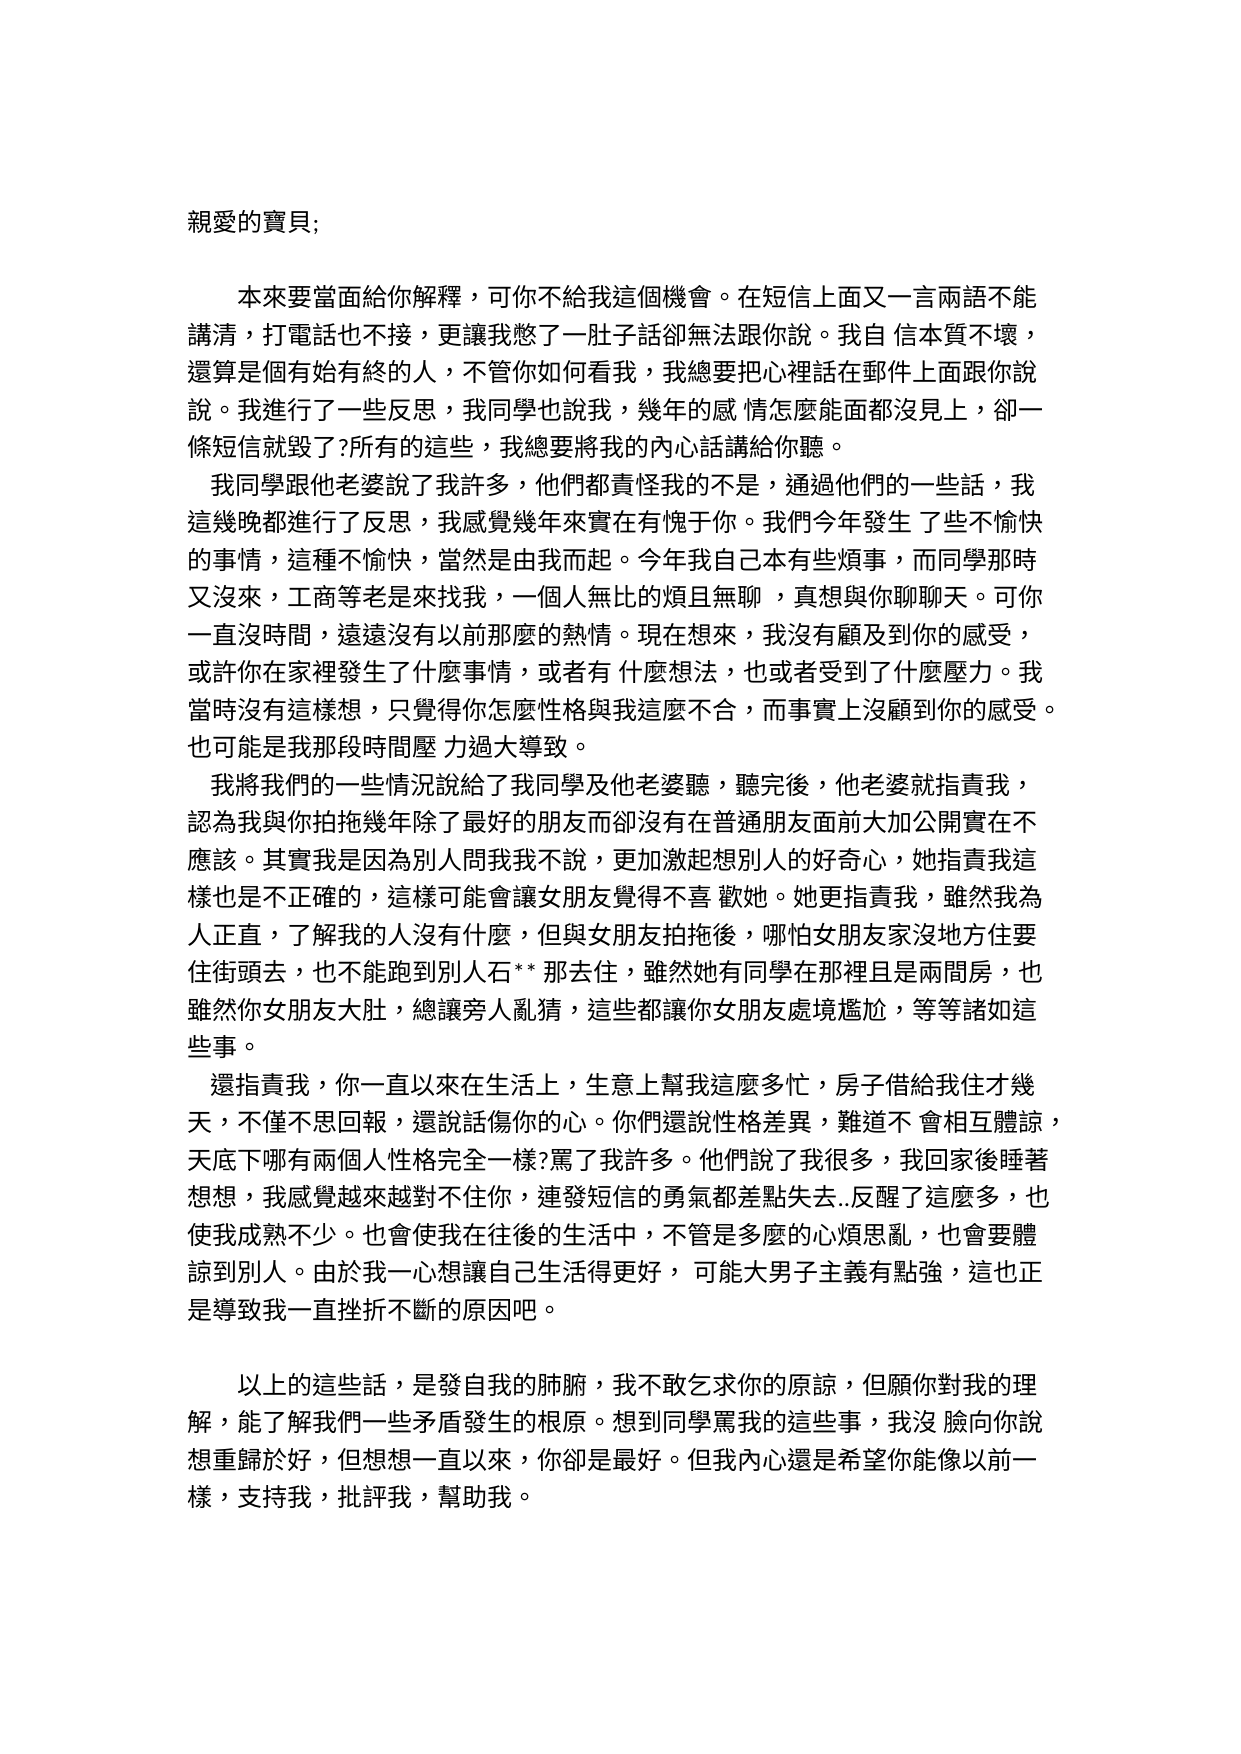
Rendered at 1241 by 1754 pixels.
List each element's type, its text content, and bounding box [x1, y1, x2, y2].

text 親愛的寶貝; [187, 202, 1053, 239]
text 以上的這些話，是發自我的肺腑，我不敢乞求你的原諒，但願你對我的理解，能了解我們一些矛盾發生的根原。想到同學罵我的這些事，我沒 臉向你說想重歸於好，但想想一直以來，你卻是最好。但我內心還是希望你能像以前一樣，支持我，批評我，幫助我。 [187, 1364, 1053, 1514]
text 我同學跟他老婆說了我許多，他們都責怪我的不是，通過他們的一些話，我這幾晚都進行了反思，我感覺幾年來實在有愧于你。我們今年發生 了些不愉快的事情，這種不愉快，當然是由我而起。今年我自己本有些煩事，而同學那時又沒來，工商等老是來找我，一個人無比的煩且無聊 ，真想與你聊聊天。可你一直沒時間，遠遠沒有以前那麼的熱情。現在想來，我沒有顧及到你的感受，或許你在家裡發生了什麼事情，或者有 什麼想法，也或者受到了什麼壓力。我當時沒有這樣想，只覺得你怎麼性格與我這麼不合，而事實上沒顧到你的感受。也可能是我那段時間壓 力過大導致。 [187, 464, 1053, 764]
text 還指責我，你一直以來在生活上，生意上幫我這麼多忙，房子借給我住才幾天，不僅不思回報，還說話傷你的心。你們還說性格差異，難道不 會相互體諒，天底下哪有兩個人性格完全一樣?罵了我許多。他們說了我很多，我回家後睡著想想，我感覺越來越對不住你，連發短信的勇氣都差點失去..反醒了這麼多，也使我成熟不少。也會使我在往後的生活中，不管是多麼的心煩思亂，也會要體諒到別人。由於我一心想讓自己生活得更好， 可能大男子主義有點強，這也正是導致我一直挫折不斷的原因吧。 [187, 1064, 1053, 1327]
text 我將我們的一些情況說給了我同學及他老婆聽，聽完後，他老婆就指責我，認為我與你拍拖幾年除了最好的朋友而卻沒有在普通朋友面前大加公開實在不應該。其實我是因為別人問我我不說，更加激起想別人的好奇心，她指責我這樣也是不正確的，這樣可能會讓女朋友覺得不喜 歡她。她更指責我，雖然我為人正直，了解我的人沒有什麼，但與女朋友拍拖後，哪怕女朋友家沒地方住要住街頭去，也不能跑到別人石** 那去住，雖然她有同學在那裡且是兩間房，也雖然你女朋友大肚，總讓旁人亂猜，這些都讓你女朋友處境尷尬，等等諸如這些事。 [187, 764, 1053, 1064]
text 本來要當面給你解釋，可你不給我這個機會。在短信上面又一言兩語不能講清，打電話也不接，更讓我憋了一肚子話卻無法跟你說。我自 信本質不壞，還算是個有始有終的人，不管你如何看我，我總要把心裡話在郵件上面跟你說說。我進行了一些反思，我同學也說我，幾年的感 情怎麼能面都沒見上，卻一條短信就毀了?所有的這些，我總要將我的內心話講給你聽。 [187, 277, 1053, 464]
